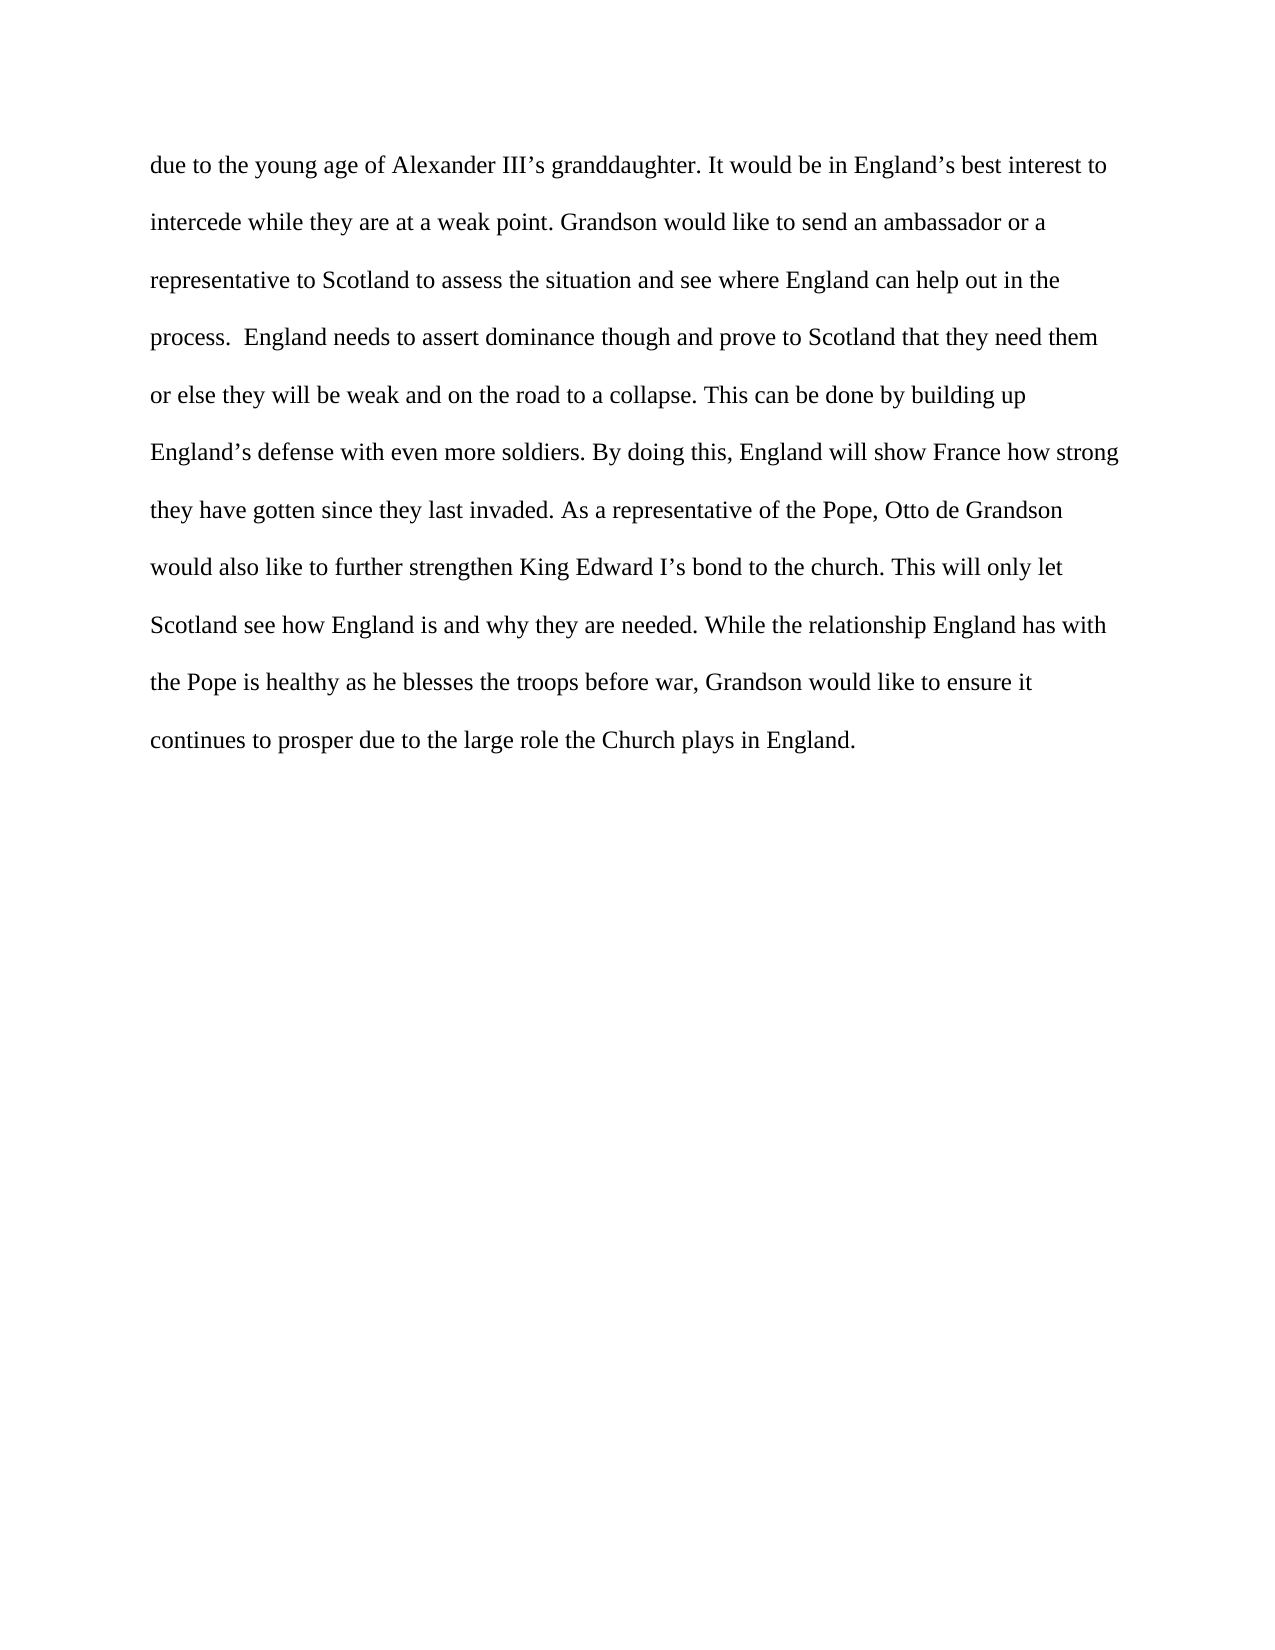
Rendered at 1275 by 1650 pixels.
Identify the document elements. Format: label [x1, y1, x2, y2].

text [150, 150, 1125, 754]
